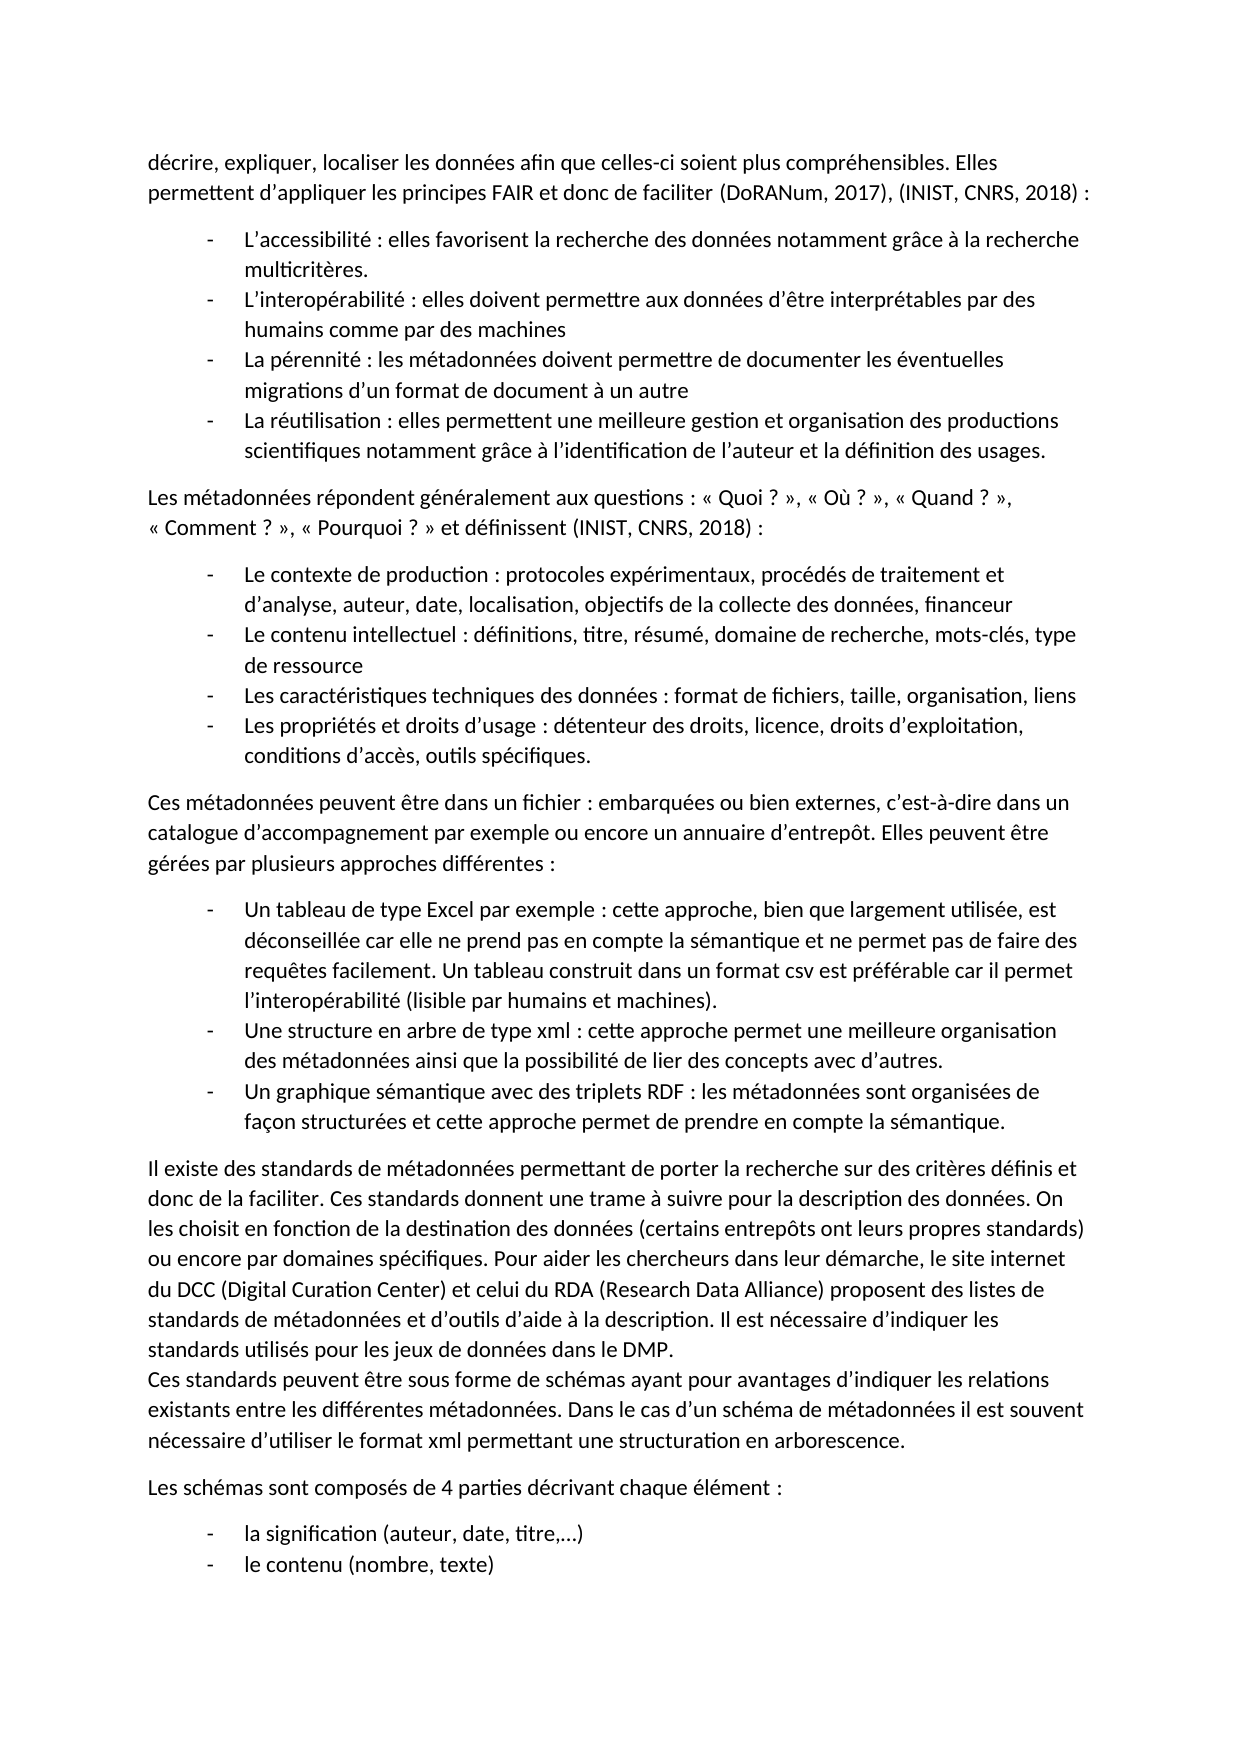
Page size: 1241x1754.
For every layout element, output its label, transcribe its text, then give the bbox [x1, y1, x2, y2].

text Il existe des standards de métadonnées permettant de porter la recherche sur des critères définis et donc de la faciliter. Ces standards donnent une trame à suivre pour la description des données. On les choisit en fonction de la destination des données (certains entrepôts ont leurs propres standards) ou encore par domaines spécifiques. Pour aider les chercheurs dans leur démarche, le site internet du DCC (Digital Curation Center) et celui du RDA (Research Data Alliance) proposent des listes de standards de métadonnées et d’outils d’aide à la description. Il est nécessaire d’indiquer les standards utilisés pour les jeux de données dans le DMP. Ces standards peuvent être sous forme de schémas ayant pour avantages d’indiquer les relations existants entre les différentes métadonnées. Dans le cas d’un schéma de métadonnées il est souvent nécessaire d’utiliser le format xml permettant une structuration en arborescence. [148, 1154, 1093, 1454]
text Ces métadonnées peuvent être dans un fichier : embarquées ou bien externes, c’est-à-dire dans un catalogue d’accompagnement par exemple ou encore un annuaire d’entrepôt. Elles peuvent être gérées par plusieurs approches différentes : [148, 788, 1093, 877]
list Une structure en arbre de type xml : cette approche permet une meilleure organisation des métadonnées ainsi que la possibilité de lier des concepts avec d’autres. [207, 1016, 1093, 1074]
list Un graphique sémantique avec des triplets RDF : les métadonnées sont organisées de façon structurées et cette approche permet de prendre en compte la sémantique. [207, 1077, 1093, 1135]
list le contenu (nombre, texte) [207, 1550, 1093, 1578]
list La réutilisation : elles permettent une meilleure gestion et organisation des productions scientifiques notamment grâce à l’identification de l’auteur et la définition des usages. [207, 406, 1093, 464]
text Les schémas sont composés de 4 parties décrivant chaque élément : [148, 1473, 1093, 1501]
list Un tableau de type Excel par exemple : cette approche, bien que largement utilisée, est déconseillée car elle ne prend pas en compte la sémantique et ne permet pas de faire des requêtes facilement. Un tableau construit dans un format csv est préférable car il permet l’interopérabilité (lisible par humains et machines). [207, 896, 1093, 1014]
list La pérennité : les métadonnées doivent permettre de documenter les éventuelles migrations d’un format de document à un autre [207, 346, 1093, 404]
list la signification (auteur, date, titre,…) [207, 1519, 1093, 1547]
list L’interopérabilité : elles doivent permettre aux données d’être interprétables par des humains comme par des machines [207, 285, 1093, 343]
list Les caractéristiques techniques des données : format de fichiers, taille, organisation, liens [207, 681, 1093, 709]
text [148, 148, 1093, 206]
list Le contexte de production : protocoles expérimentaux, procédés de traitement et d’analyse, auteur, date, localisation, objectifs de la collecte des données, financeur [207, 560, 1093, 618]
list Les propriétés et droits d’usage : détenteur des droits, licence, droits d’exploitation, conditions d’accès, outils spécifiques. [207, 711, 1093, 769]
list L’accessibilité : elles favorisent la recherche des données notamment grâce à la recherche multicritères. [207, 225, 1093, 283]
list Le contenu intellectuel : définitions, titre, résumé, domaine de recherche, mots-clés, type de ressource [207, 621, 1093, 679]
text Les métadonnées répondent généralement aux questions : « Quoi ? », « Où ? », « Quand ? », « Comment ? », « Pourquoi ? » et définissent (INIST, CNRS, 2018) : [148, 483, 1093, 541]
